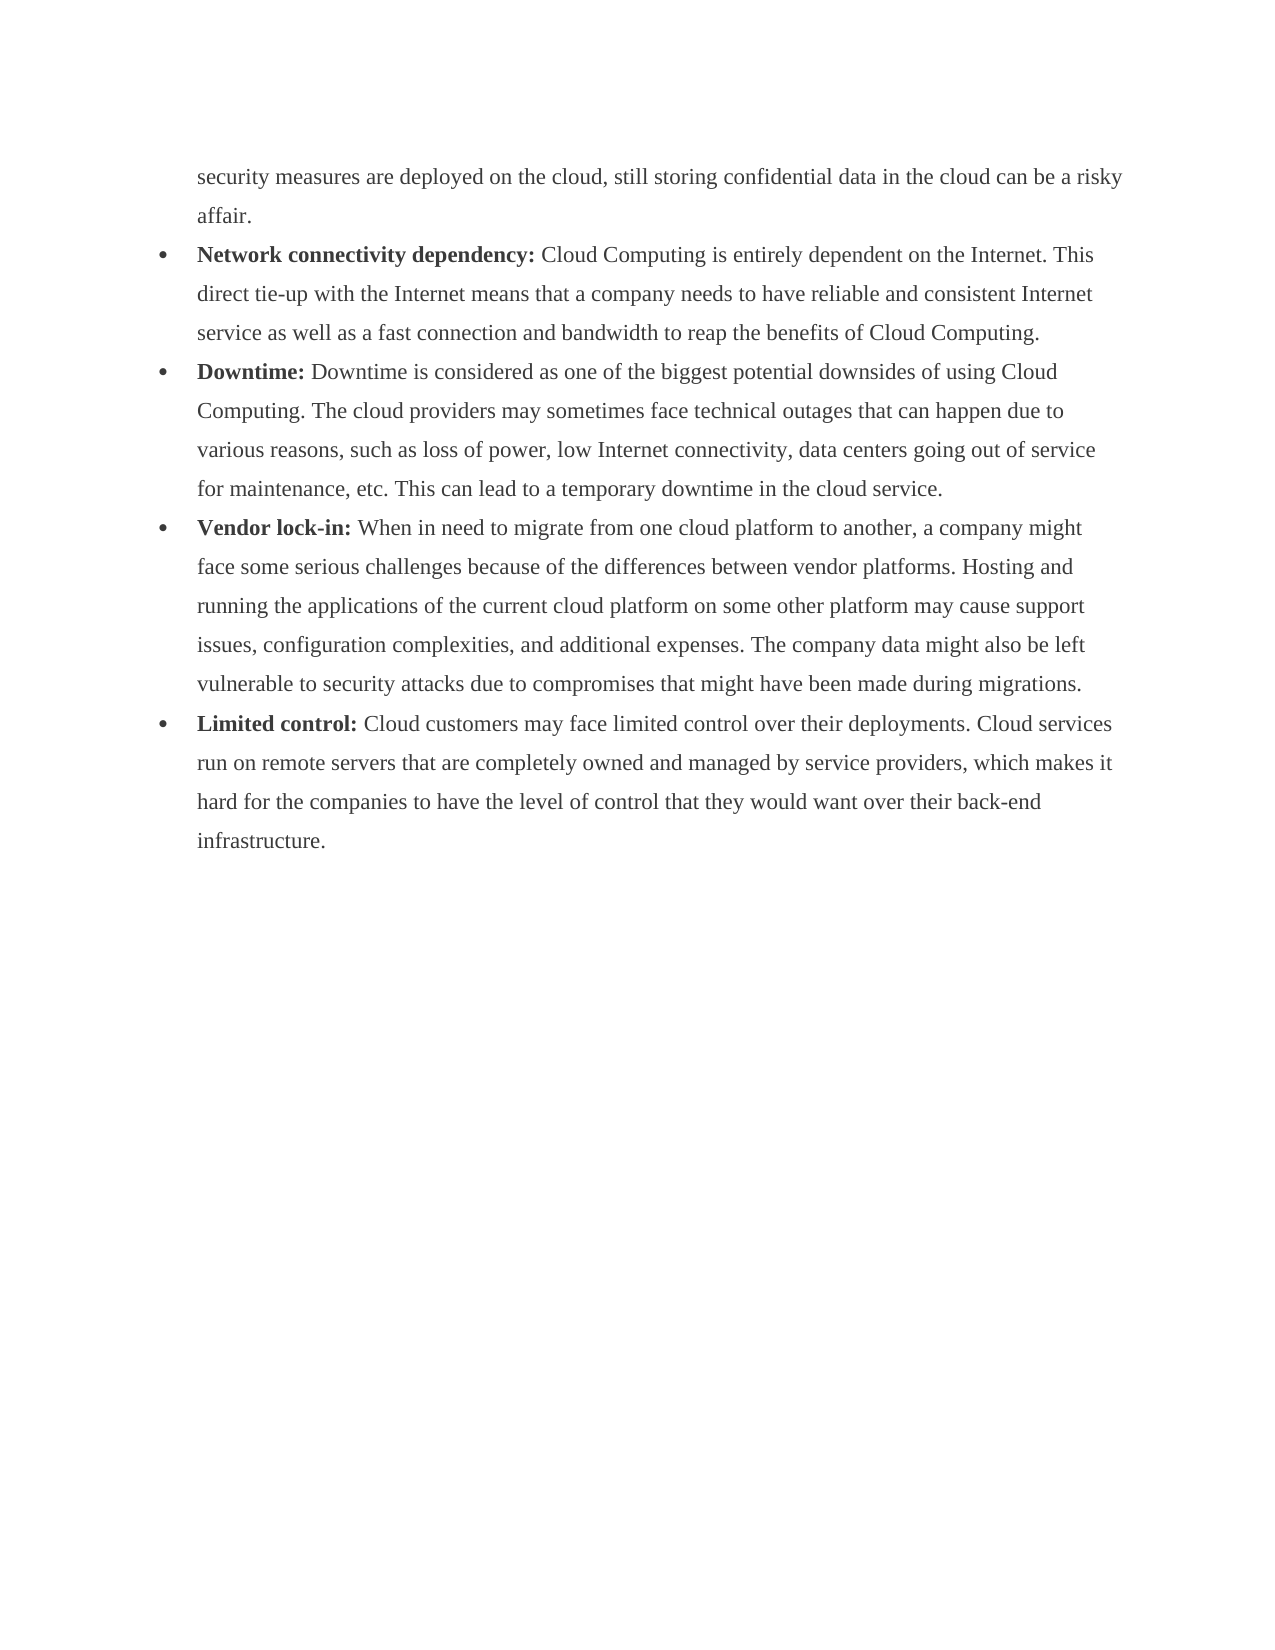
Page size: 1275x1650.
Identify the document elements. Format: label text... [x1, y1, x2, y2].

list Network connectivity dependency: Cloud Computing is entirely dependent on the Internet. This direct tie-up with the Internet means that a company needs to have reliable and consistent Internet service as well as a fast connection and bandwidth to reap the benefits of Cloud Computing. [159, 228, 1125, 345]
list Downtime: Downtime is considered as one of the biggest potential downsides of using Cloud Computing. The cloud providers may sometimes face technical outages that can happen due to various reasons, such as loss of power, low Internet connectivity, data centers going out of service for maintenance, etc. This can lead to a temporary downtime in the cloud service. [159, 345, 1125, 502]
list Vendor lock-in: When in need to migrate from one cloud platform to another, a company might face some serious challenges because of the differences between vendor platforms. Hosting and running the applications of the current cloud platform on some other platform may cause support issues, configuration complexities, and additional expenses. The company data might also be left vulnerable to security attacks due to compromises that might have been made during migrations. [159, 502, 1125, 697]
list Limited control: Cloud customers may face limited control over their deployments. Cloud services run on remote servers that are completely owned and managed by service providers, which makes it hard for the companies to have the level of control that they would want over their back-end infrastructure. [159, 697, 1125, 853]
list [159, 150, 1125, 228]
